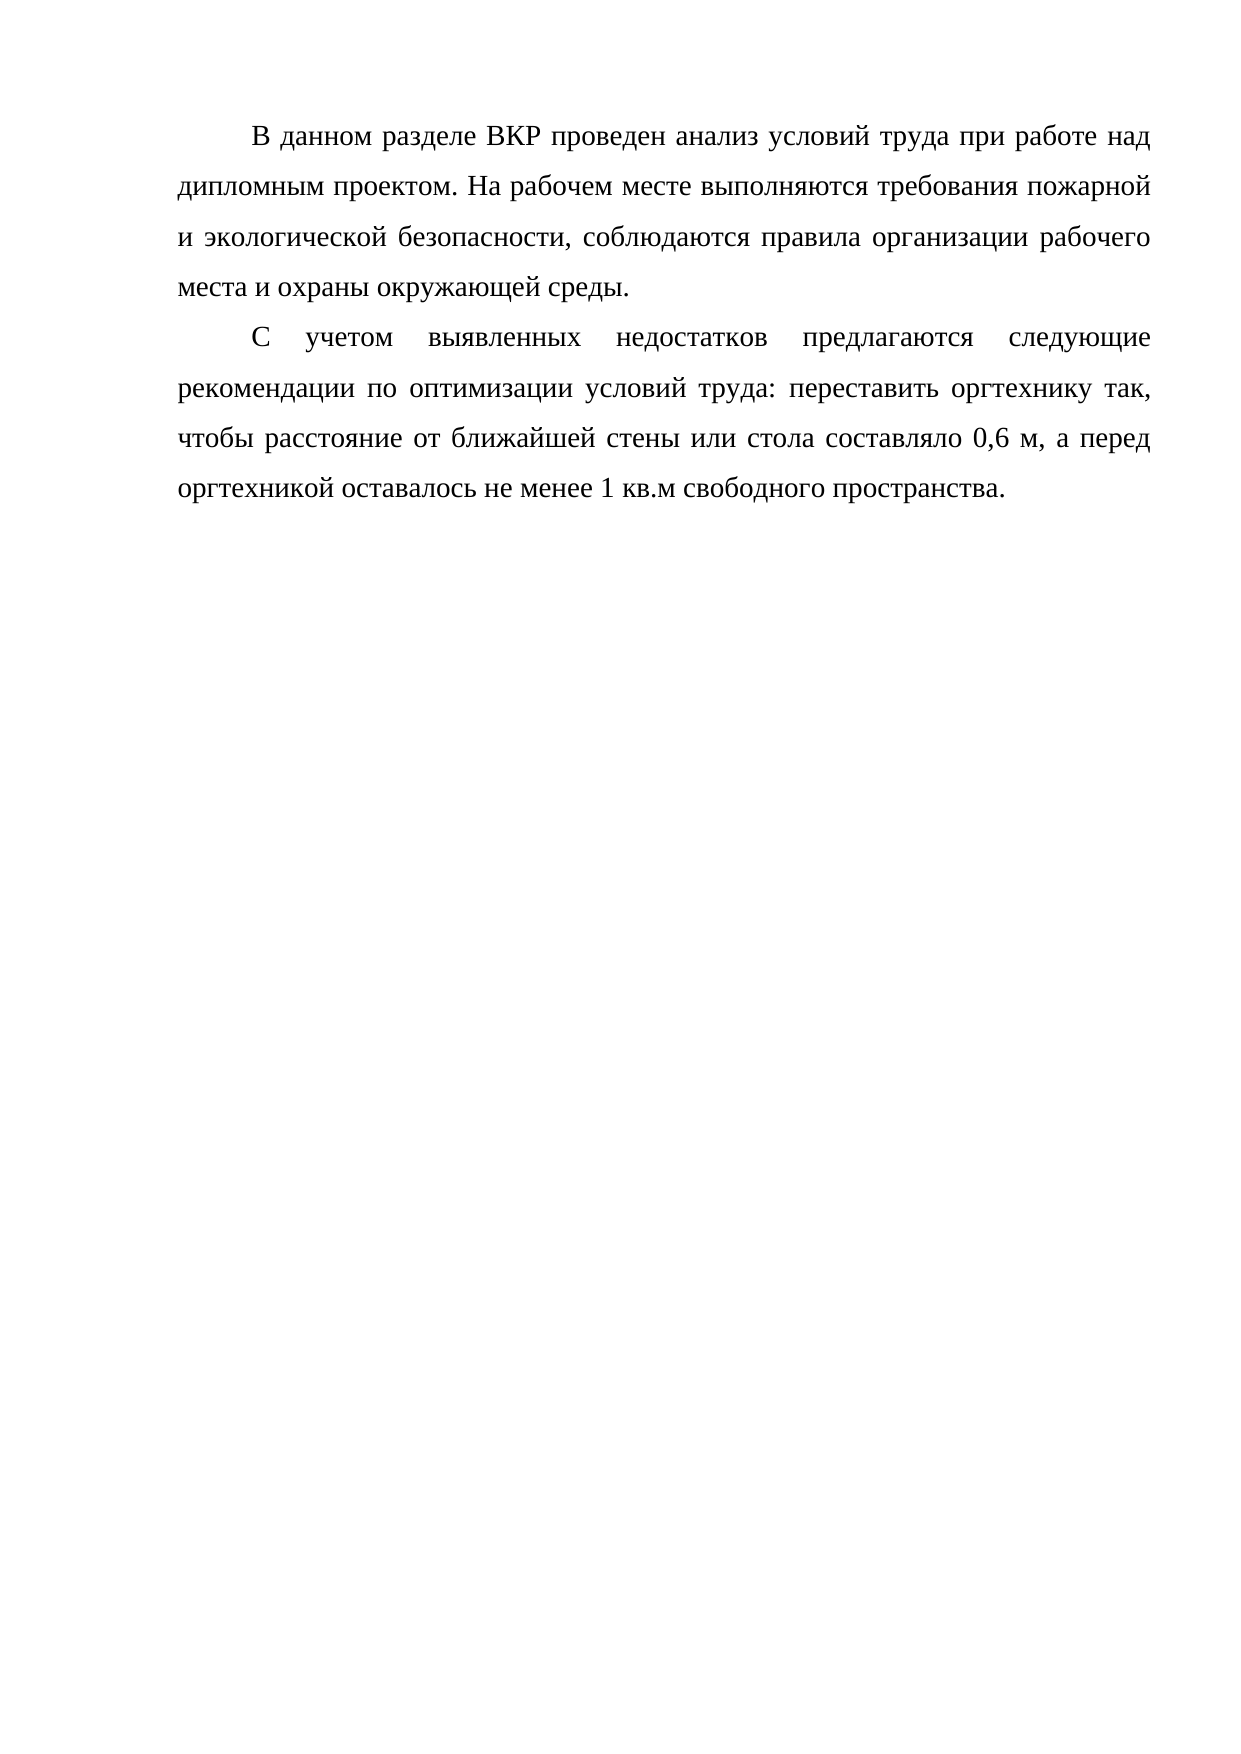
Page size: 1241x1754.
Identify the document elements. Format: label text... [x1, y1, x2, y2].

text В данном разделе ВКР проведен анализ условий труда при работе над дипломным проектом. На рабочем месте выполняются требования пожарной и экологической безопасности, соблюдаются правила организации рабочего места и охраны окружающей среды. [177, 118, 1152, 303]
text С учетом выявленных недостатков предлагаются следующие рекомендации по оптимизации условий труда: переставить оргтехнику так, чтобы расстояние от ближайшей стены или стола составляло 0,6 м, а перед оргтехникой оставалось не менее 1 кв.м свободного пространства. [177, 319, 1152, 504]
